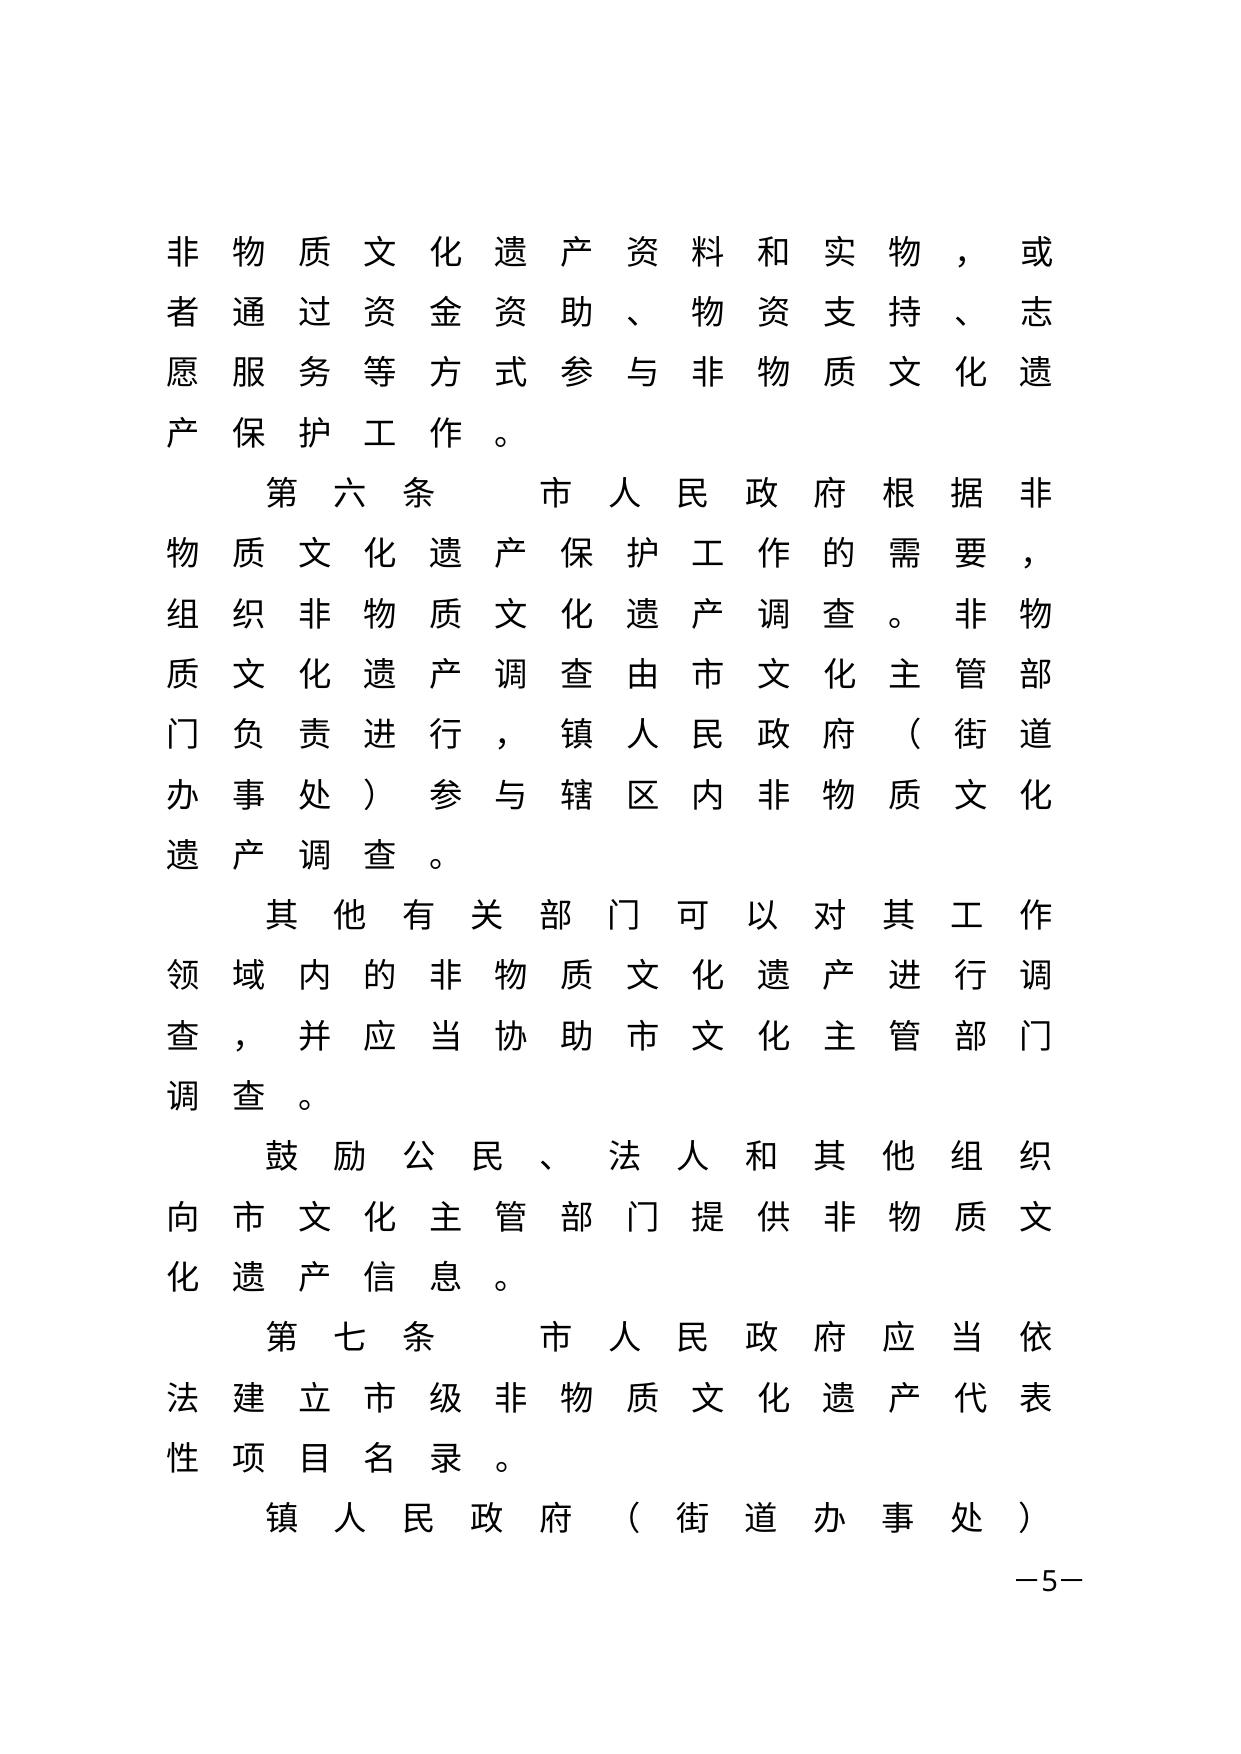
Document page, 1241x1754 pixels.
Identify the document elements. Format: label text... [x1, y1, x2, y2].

text 镇人民政府（街道办事处）可以在调查的基础上逐步建立镇（街道）级非物质文化遗产代表性项目名录，对本辖区内体现优秀传统文化，具有历史、文学、艺术、科学价值的非物质文化遗产进行保护。 [167, 1486, 1085, 1546]
text 鼓励其他社会力量开展捐赠非物质文化遗产资料和实物，或者通过资金资助、物资支持、志愿服务等方式参与非物质文化遗产保护工作。 [167, 219, 1085, 461]
text 鼓励公民、法人和其他组织向市文化主管部门提供非物质文化遗产信息。 [167, 1124, 1085, 1305]
text 第七条 市人民政府应当依法建立市级非物质文化遗产代表性项目名录。 [167, 1305, 1085, 1486]
text 第六条 市人民政府根据非物质文化遗产保护工作的需要，组织非物质文化遗产调查。非物质文化遗产调查由市文化主管部门负责进行，镇人民政府（街道办事处）参与辖区内非物质文化遗产调查。 [167, 461, 1085, 883]
text 其他有关部门可以对其工作领域内的非物质文化遗产进行调查，并应当协助市文化主管部门调查。 [167, 883, 1085, 1124]
